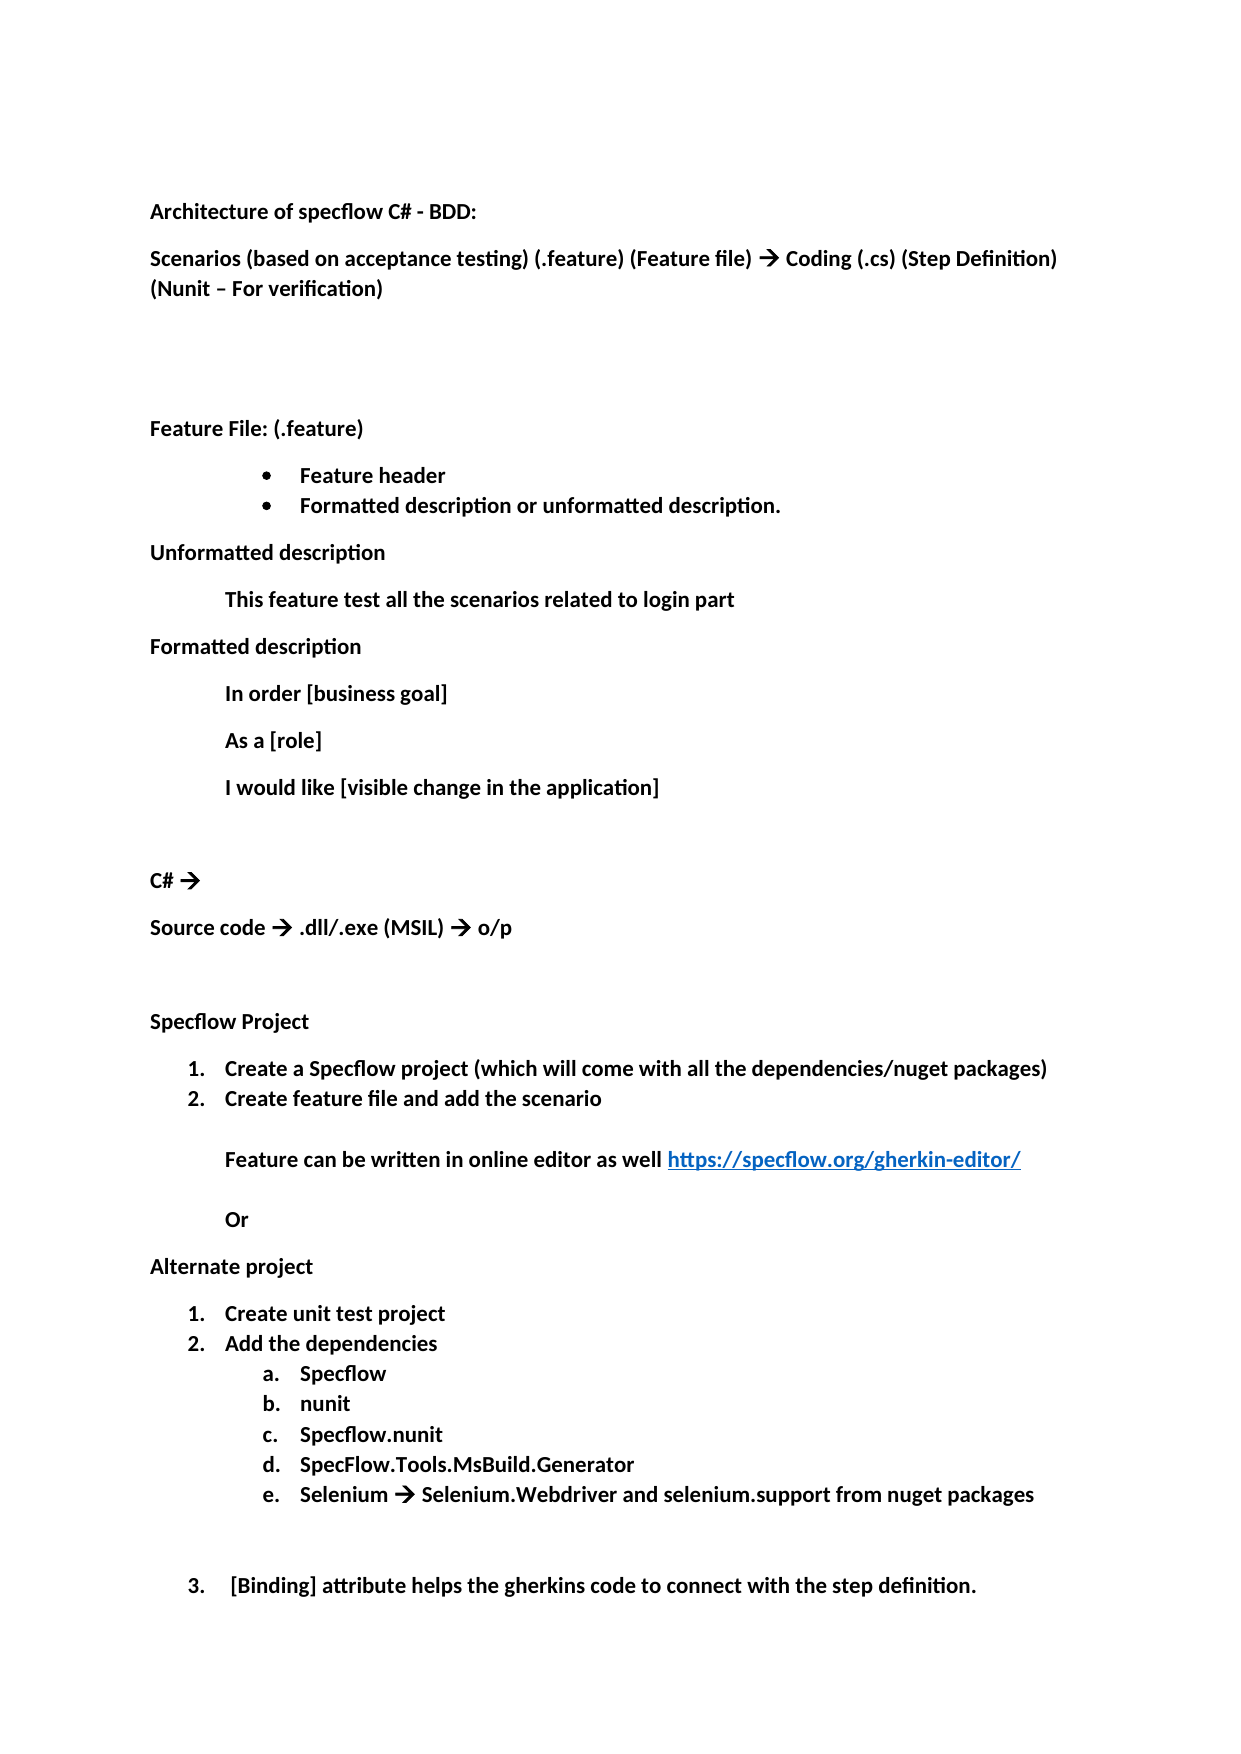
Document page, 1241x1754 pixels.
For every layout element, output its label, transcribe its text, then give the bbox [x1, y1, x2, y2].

list [Binding] attribute helps the gherkins code to connect with the step definition. [187, 1571, 1090, 1599]
text C# [150, 867, 1090, 895]
list Specflow [262, 1359, 1090, 1387]
list Feature header [262, 461, 1090, 489]
list Create feature file and add the scenario [187, 1084, 1090, 1112]
list Create a Specflow project (which will come with all the dependencies/nuget packages) [187, 1054, 1090, 1082]
text Source code .dll/.exe (MSIL) o/p [150, 913, 1090, 942]
list nunit [262, 1389, 1090, 1418]
list Create unit test project [187, 1299, 1090, 1327]
list Or [225, 1205, 1090, 1233]
text As a [role] [225, 726, 1090, 754]
list Formatted description or unformatted description. [262, 492, 1090, 520]
list Specflow.nunit [262, 1420, 1090, 1448]
text Formatted description [150, 632, 1090, 660]
text Alternate project [150, 1252, 1090, 1280]
list Feature can be written in online editor as well https://specflow.org/gherkin-editor/ [225, 1145, 1090, 1173]
text This feature test all the scenarios related to login part [150, 585, 1090, 613]
text Feature File: (.feature) [150, 414, 1090, 443]
text Scenarios (based on acceptance testing) (.feature) (Feature file) Coding (.cs) (Step Definition) (Nunit – For verification) [150, 244, 1090, 302]
text I would like [visible change in the application] [225, 773, 1090, 801]
text In order [business goal] [225, 679, 1090, 707]
list SpecFlow.Tools.MsBuild.Generator [262, 1450, 1090, 1478]
list Selenium Selenium.Webdriver and selenium.support from nuget packages [262, 1480, 1090, 1508]
list Add the dependencies [187, 1329, 1090, 1357]
text Specflow Project [150, 1007, 1090, 1035]
text Unformatted description [150, 538, 1090, 567]
text Architecture of specflow C# - BDD: [150, 197, 1090, 225]
